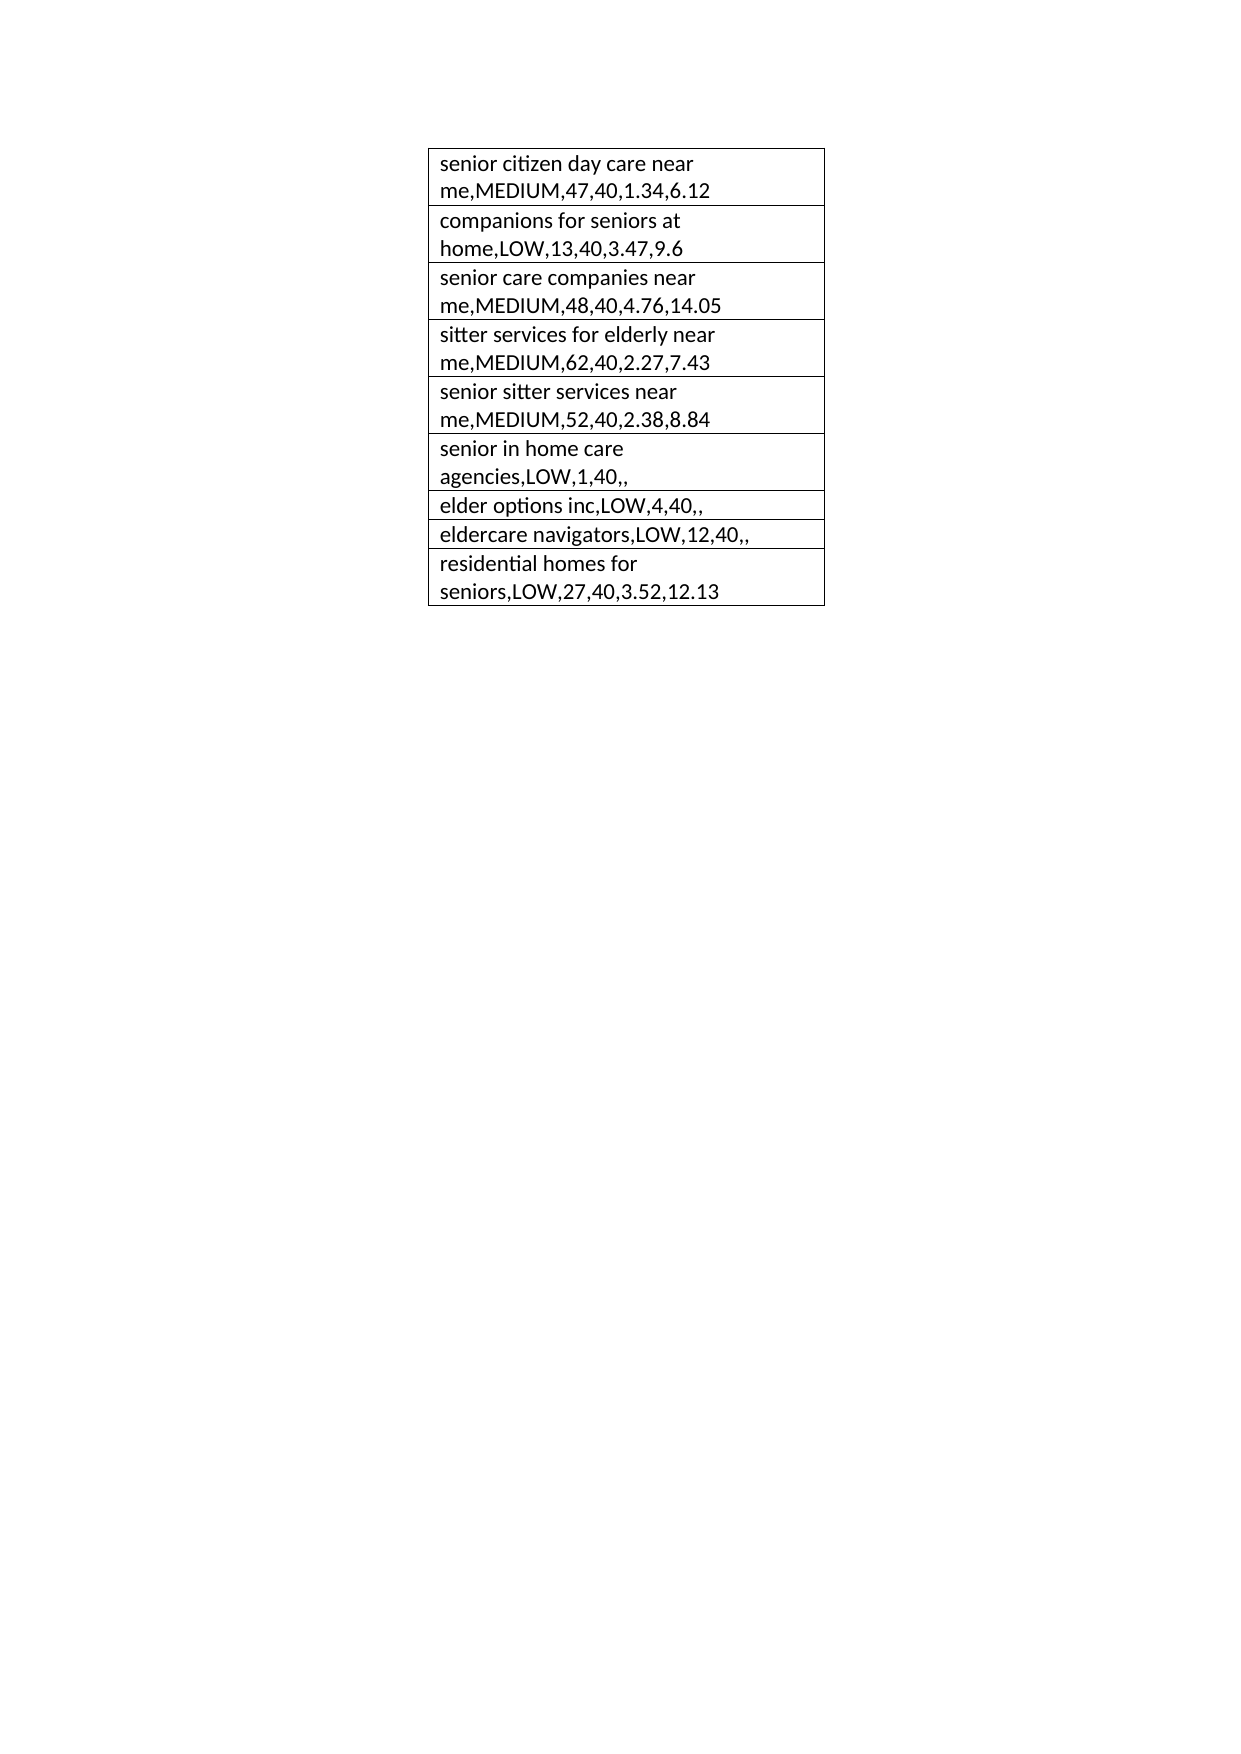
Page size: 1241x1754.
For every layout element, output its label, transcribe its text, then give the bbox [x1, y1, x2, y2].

table_cell sitter services for elderly near me,MEDIUM,62,40,2.27,7.43 [429, 320, 824, 376]
table_cell senior care companies near me,MEDIUM,48,40,4.76,14.05 [429, 263, 824, 319]
table_cell senior citizen day care near me,MEDIUM,47,40,1.34,6.12 [429, 149, 824, 205]
table_cell senior in home care agencies,LOW,1,40,, [429, 434, 824, 490]
table_cell companions for seniors at home,LOW,13,40,3.47,9.6 [429, 206, 824, 262]
table_cell senior sitter services near me,MEDIUM,52,40,2.38,8.84 [429, 377, 824, 433]
table_cell residential homes for seniors,LOW,27,40,3.52,12.13 [429, 549, 824, 605]
table_cell elder options inc,LOW,4,40,, [429, 491, 824, 519]
table_cell eldercare navigators,LOW,12,40,, [429, 520, 824, 548]
